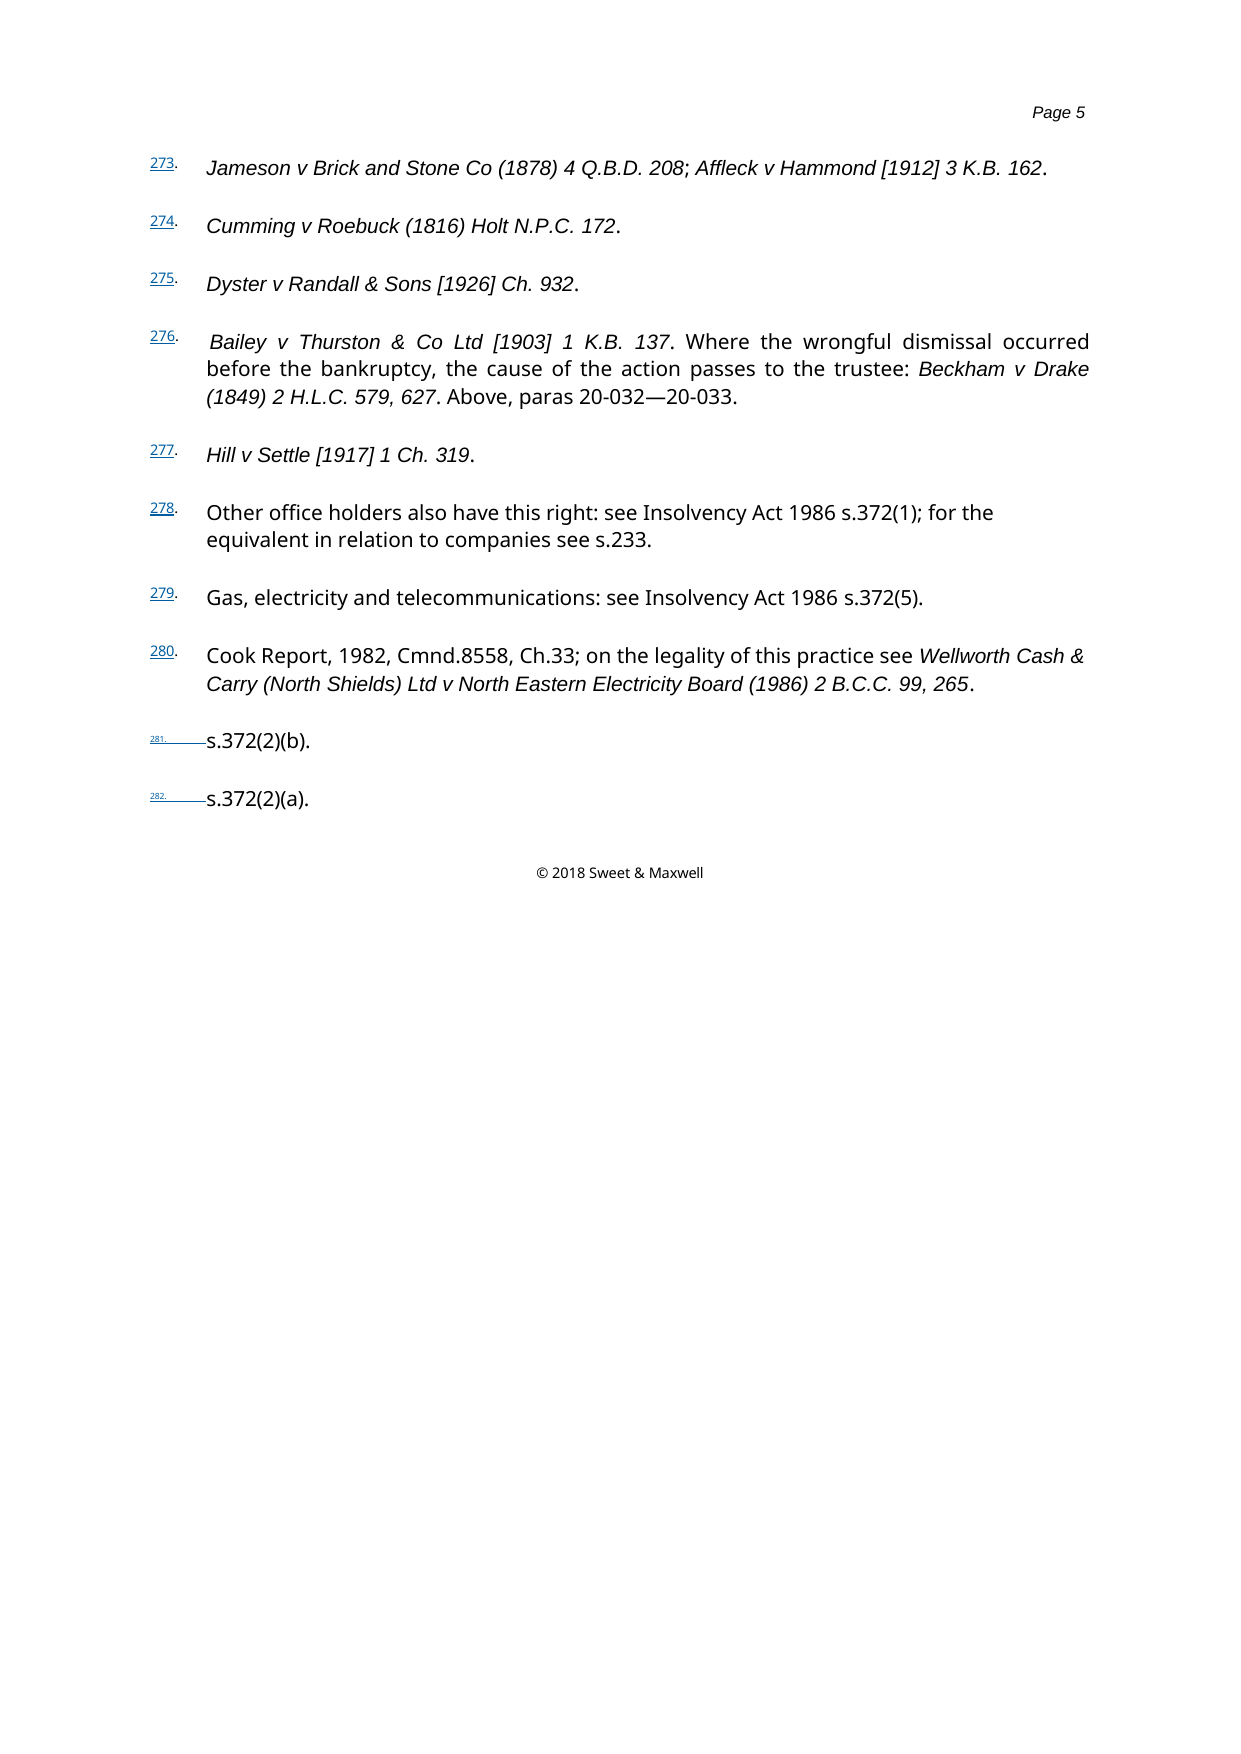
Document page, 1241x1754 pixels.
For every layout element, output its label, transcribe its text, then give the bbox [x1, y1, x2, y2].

text 273. Jameson v Brick and Stone Co (1878) 4 Q.B.D. 208; Affleck v Hammond [1912] 3 K.B. 162. [150, 153, 1107, 182]
text 276. Bailey v Thurston & Co Ltd [1903] 1 K.B. 137. Where the wrongful dismissal occurred before the bankruptcy, the cause of the action passes to the trustee: Beckham v Drake (1849) 2 H.L.C. 579, 627. Above, paras 20-032—20-033. [150, 327, 1090, 411]
text © 2018 Sweet & Maxwell [244, 862, 995, 882]
text 274. Cumming v Roebuck (1816) Holt N.P.C. 172. [150, 211, 1107, 239]
list s.372(2)(a). [150, 784, 1107, 812]
text 279. Gas, electricity and telecommunications: see Insolvency Act 1986 s.372(5). [150, 583, 1107, 612]
text 275. Dyster v Randall & Sons [1926] Ch. 932. [150, 268, 1107, 297]
text 278. Other office holders also have this right: see Insolvency Act 1986 s.372(1); for the equivalent in relation to companies see s.233. [150, 498, 1090, 554]
text 277. Hill v Settle [1917] 1 Ch. 319. [150, 439, 1107, 468]
list s.372(2)(b). [150, 726, 1107, 755]
text 280. Cook Report, 1982, Cmnd.8558, Ch.33; on the legality of this practice see Wellworth Cash & Carry (North Shields) Ltd v North Eastern Electricity Board (1986) 2 B.C.C. 99, 265. [150, 641, 1090, 697]
